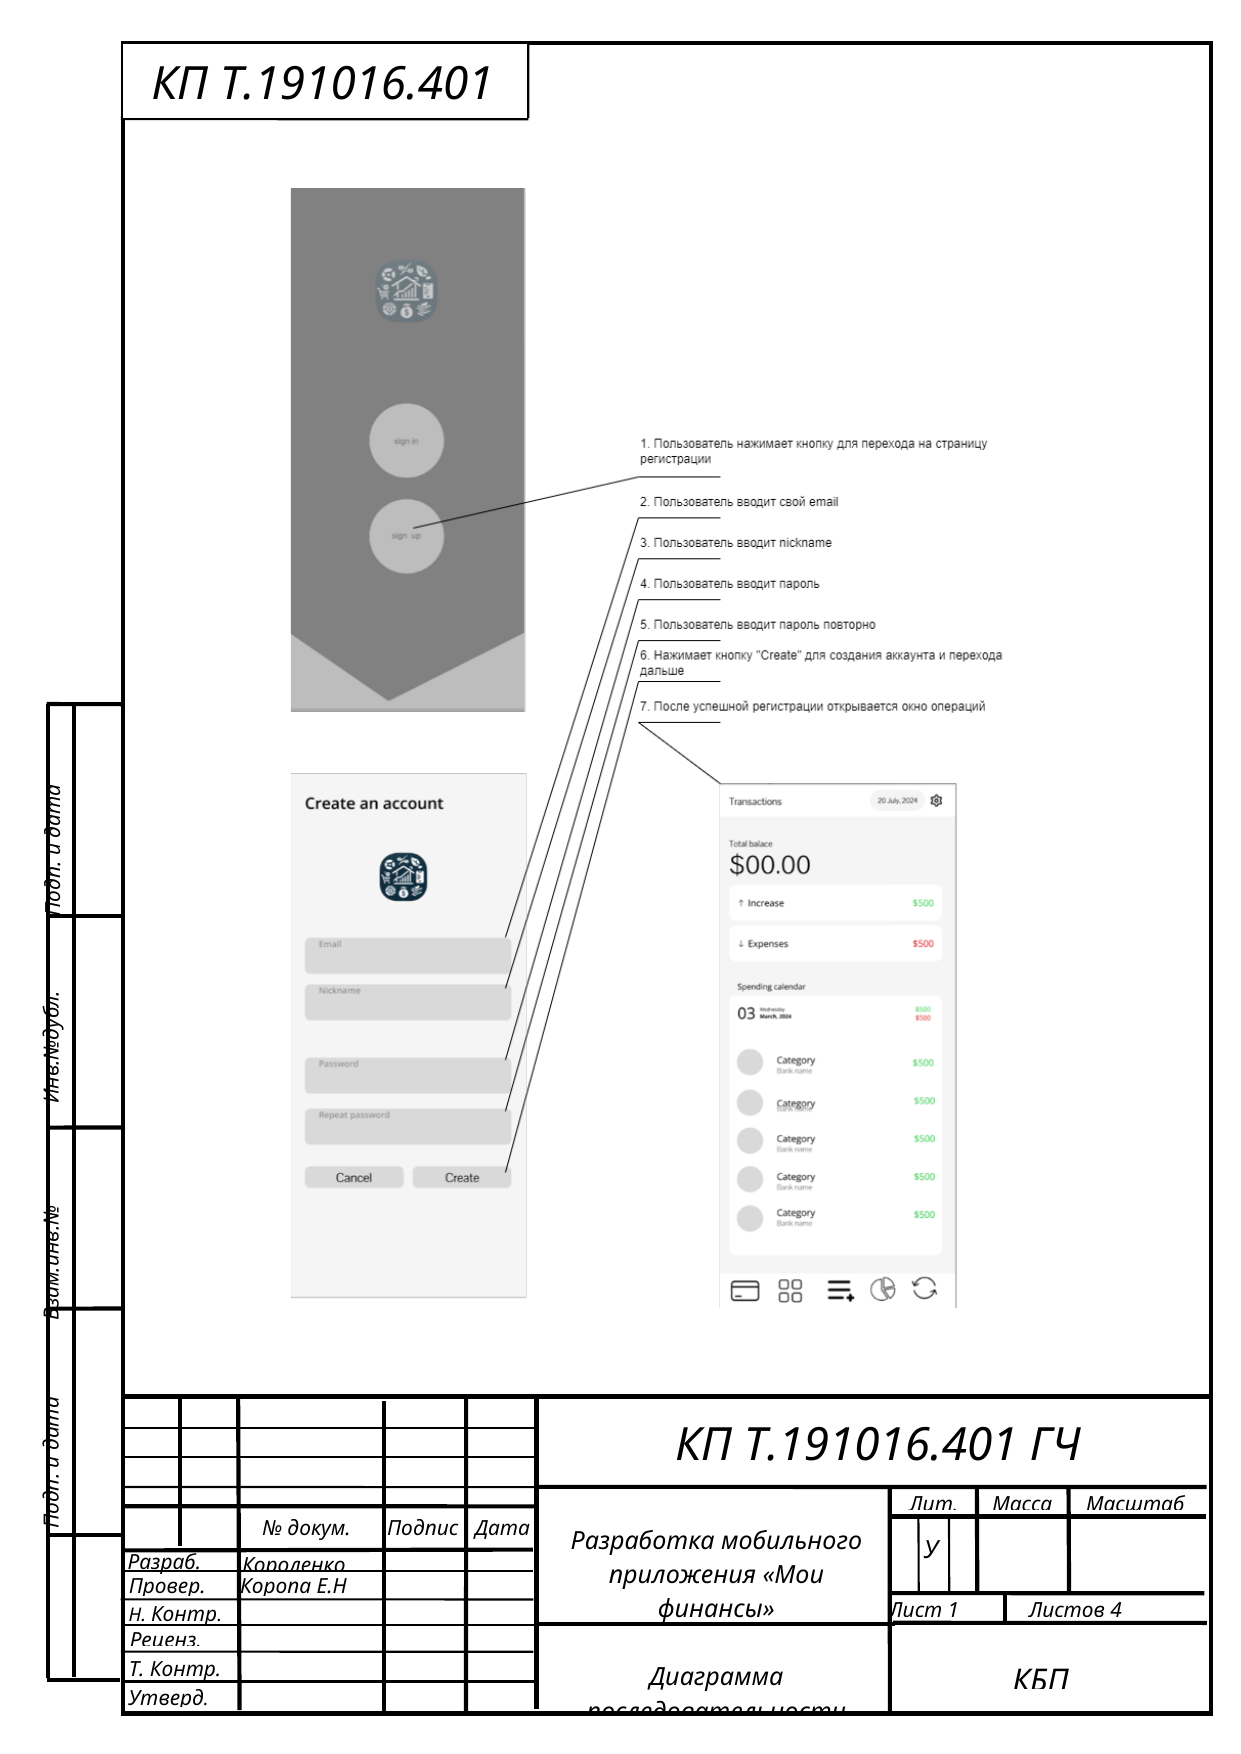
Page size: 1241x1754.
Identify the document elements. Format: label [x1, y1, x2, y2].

picture [290, 188, 1027, 1309]
